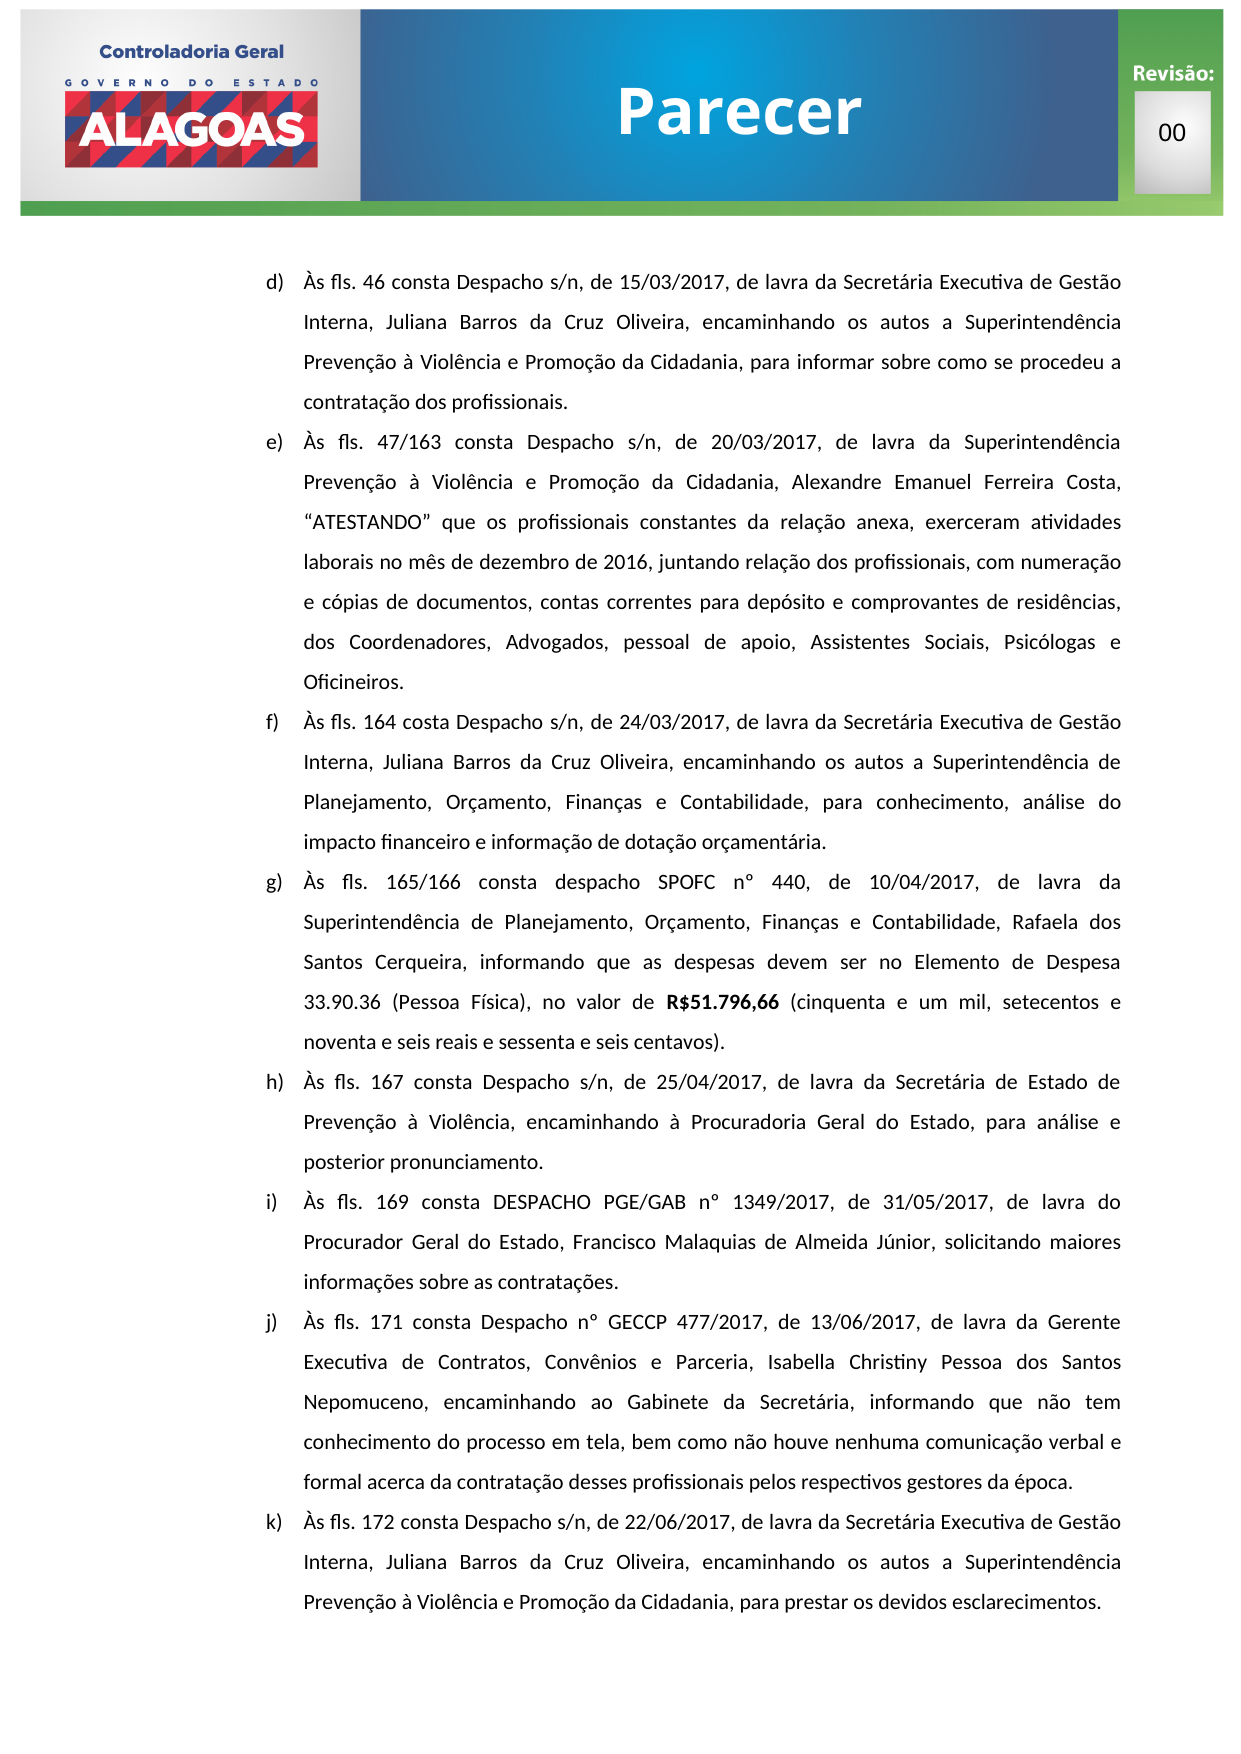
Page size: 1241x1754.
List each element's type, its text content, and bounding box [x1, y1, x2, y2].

list Às fls. 164 costa Despacho s/n, de 24/03/2017, de lavra da Secretária Executiva de Gestão Interna, Juliana Barros da Cruz Oliveira, encaminhando os autos a Superintendência de Planejamento, Orçamento, Finanças e Contabilidade, para conhecimento, análise do impacto financeiro e informação de dotação orçamentária. [266, 708, 1122, 855]
picture [20, 9, 1224, 216]
list Às fls. 169 consta DESPACHO PGE/GAB nº 1349/2017, de 31/05/2017, de lavra do Procurador Geral do Estado, Francisco Malaquias de Almeida Júnior, solicitando maiores informações sobre as contratações. [266, 1188, 1122, 1295]
list Às fls. 47/163 consta Despacho s/n, de 20/03/2017, de lavra da Superintendência Prevenção à Violência e Promoção da Cidadania, Alexandre Emanuel Ferreira Costa, “ATESTANDO” que os profissionais constantes da relação anexa, exerceram atividades laborais no mês de dezembro de 2016, juntando relação dos profissionais, com numeração e cópias de documentos, contas correntes para depósito e comprovantes de residências, dos Coordenadores, Advogados, pessoal de apoio, Assistentes Sociais, Psicólogas e Oficineiros. [266, 428, 1122, 695]
list Às fls. 165/166 consta despacho SPOFC nº 440, de 10/04/2017, de lavra da Superintendência de Planejamento, Orçamento, Finanças e Contabilidade, Rafaela dos Santos Cerqueira, informando que as despesas devem ser no Elemento de Despesa 33.90.36 (Pessoa Física), no valor de R$51.796,66 (cinquenta e um mil, setecentos e noventa e seis reais e sessenta e seis centavos). [266, 868, 1122, 1055]
list Às fls. 46 consta Despacho s/n, de 15/03/2017, de lavra da Secretária Executiva de Gestão Interna, Juliana Barros da Cruz Oliveira, encaminhando os autos a Superintendência Prevenção à Violência e Promoção da Cidadania, para informar sobre como se procedeu a contratação dos profissionais. [266, 268, 1122, 415]
list Às fls. 167 consta Despacho s/n, de 25/04/2017, de lavra da Secretária de Estado de Prevenção à Violência, encaminhando à Procuradoria Geral do Estado, para análise e posterior pronunciamento. [266, 1068, 1122, 1175]
list Às fls. 171 consta Despacho nº GECCP 477/2017, de 13/06/2017, de lavra da Gerente Executiva de Contratos, Convênios e Parceria, Isabella Christiny Pessoa dos Santos Nepomuceno, encaminhando ao Gabinete da Secretária, informando que não tem conhecimento do processo em tela, bem como não houve nenhuma comunicação verbal e formal acerca da contratação desses profissionais pelos respectivos gestores da época. [266, 1308, 1122, 1495]
list Às fls. 172 consta Despacho s/n, de 22/06/2017, de lavra da Secretária Executiva de Gestão Interna, Juliana Barros da Cruz Oliveira, encaminhando os autos a Superintendência Prevenção à Violência e Promoção da Cidadania, para prestar os devidos esclarecimentos. [266, 1508, 1122, 1615]
